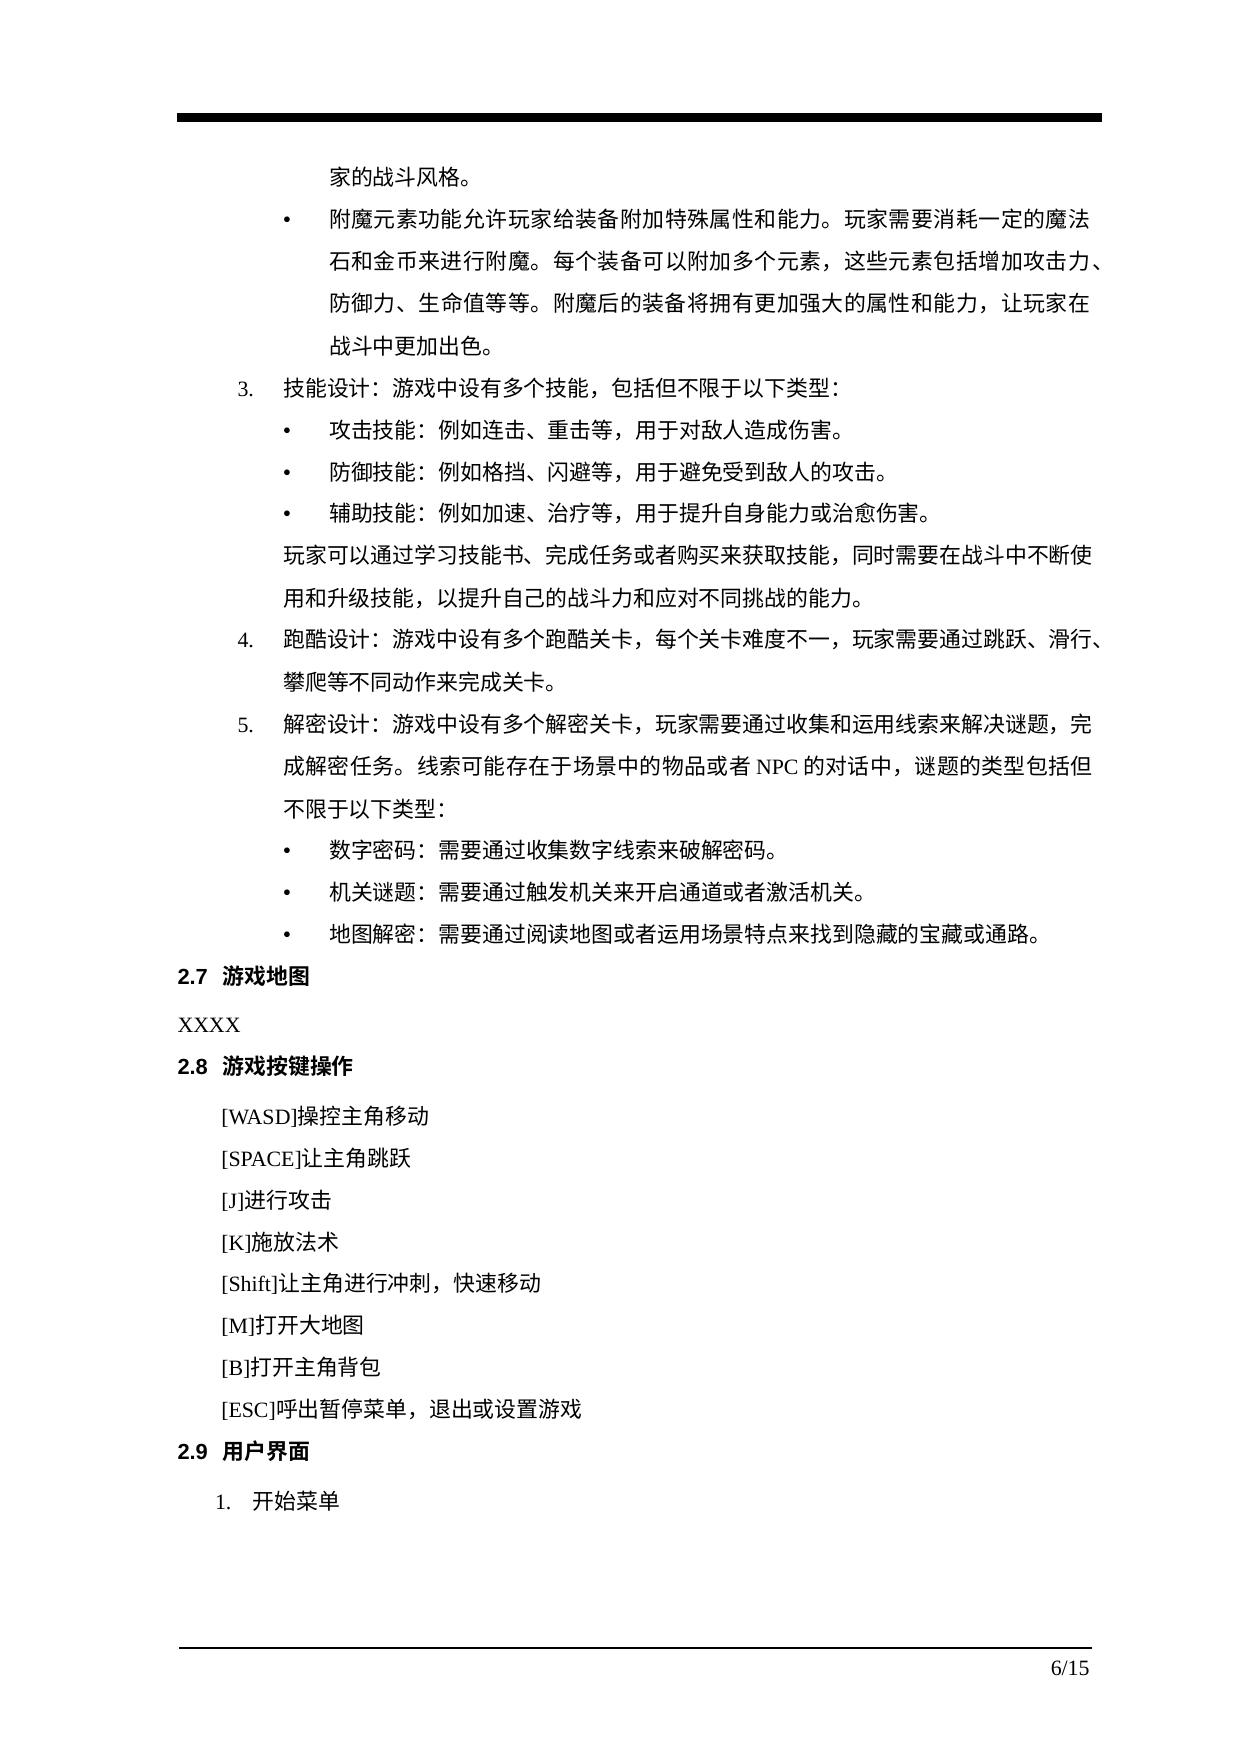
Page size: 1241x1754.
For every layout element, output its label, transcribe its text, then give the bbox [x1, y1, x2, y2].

list 机关谜题：需要通过触发机关来开启通道或者激活机关。 [283, 874, 1092, 908]
list 开始菜单 [215, 1482, 1092, 1516]
text [ESC]呼出暂停菜单，退出或设置游戏 [221, 1391, 1092, 1425]
text [SPACE]让主角跳跃 [221, 1139, 1092, 1173]
list 防御技能：例如格挡、闪避等，用于避免受到敌人的攻击。 [283, 453, 1092, 487]
list 附魔元素功能允许玩家给装备附加特殊属性和能力。玩家需要消耗一定的魔法石和金币来进行附魔。每个装备可以附加多个元素，这些元素包括增加攻击力、防御力、生命值等等。附魔后的装备将拥有更加强大的属性和能力，让玩家在战斗中更加出色。 [283, 201, 1092, 362]
subtitle 游戏按键操作 [177, 1048, 1092, 1082]
list 攻击技能：例如连击、重击等，用于对敌人造成伤害。 [283, 411, 1092, 445]
list 数字密码：需要通过收集数字线索来破解密码。 [283, 832, 1092, 866]
text [K]施放法术 [221, 1223, 1092, 1257]
text [J]进行攻击 [221, 1181, 1092, 1215]
text [B]打开主角背包 [221, 1349, 1092, 1383]
text [Shift]让主角进行冲刺，快速移动 [221, 1265, 1092, 1299]
list 辅助技能：例如加速、治疗等，用于提升自身能力或治愈伤害。 [283, 495, 1092, 529]
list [283, 159, 1092, 193]
text [M]打开大地图 [221, 1307, 1092, 1341]
list 地图解密：需要通过阅读地图或者运用场景特点来找到隐藏的宝藏或通路。 [283, 916, 1092, 950]
text [WASD]操控主角移动 [221, 1098, 1092, 1132]
subtitle 游戏地图 [177, 958, 1092, 992]
text XXXX [177, 1008, 1092, 1042]
subtitle 用户界面 [177, 1433, 1092, 1467]
list 技能设计：游戏中设有多个技能，包括但不限于以下类型： [237, 369, 1092, 403]
list 玩家可以通过学习技能书、完成任务或者购买来获取技能，同时需要在战斗中不断使用和升级技能，以提升自己的战斗力和应对不同挑战的能力。 [283, 537, 1092, 613]
list 跑酷设计：游戏中设有多个跑酷关卡，每个关卡难度不一，玩家需要通过跳跃、滑行、攀爬等不同动作来完成关卡。 [237, 621, 1092, 698]
list 解密设计：游戏中设有多个解密关卡，玩家需要通过收集和运用线索来解决谜题，完成解密任务。线索可能存在于场景中的物品或者NPC的对话中，谜题的类型包括但不限于以下类型： [237, 706, 1092, 824]
